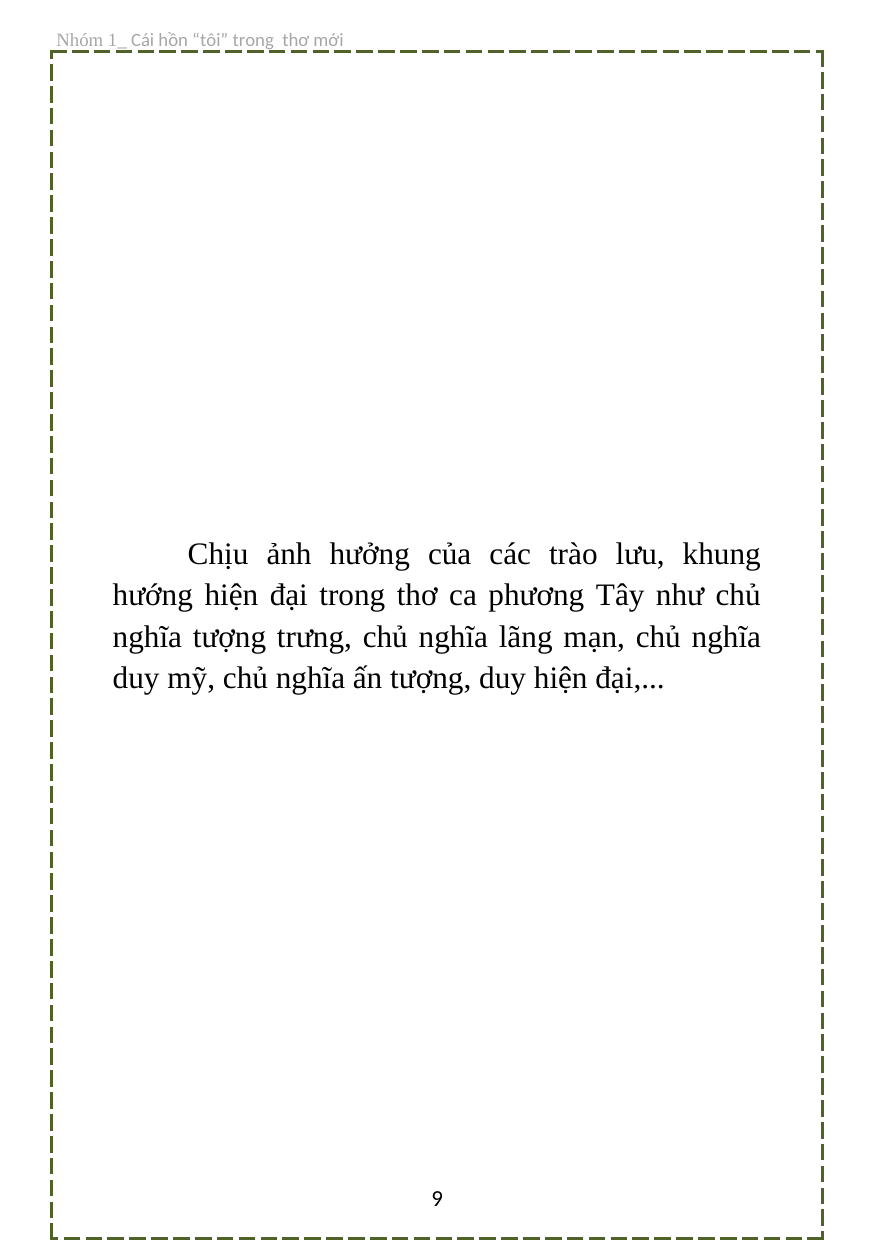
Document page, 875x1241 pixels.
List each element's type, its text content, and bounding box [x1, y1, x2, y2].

text Chịu ảnh hưởng của các trào lưu, khung hướng hiện đại trong thơ ca phương Tây như chủ nghĩa tượng trưng, chủ nghĩa lãng mạn, chủ nghĩa duy mỹ, chủ nghĩa ấn tượng, duy hiện đại,... [112, 535, 762, 695]
